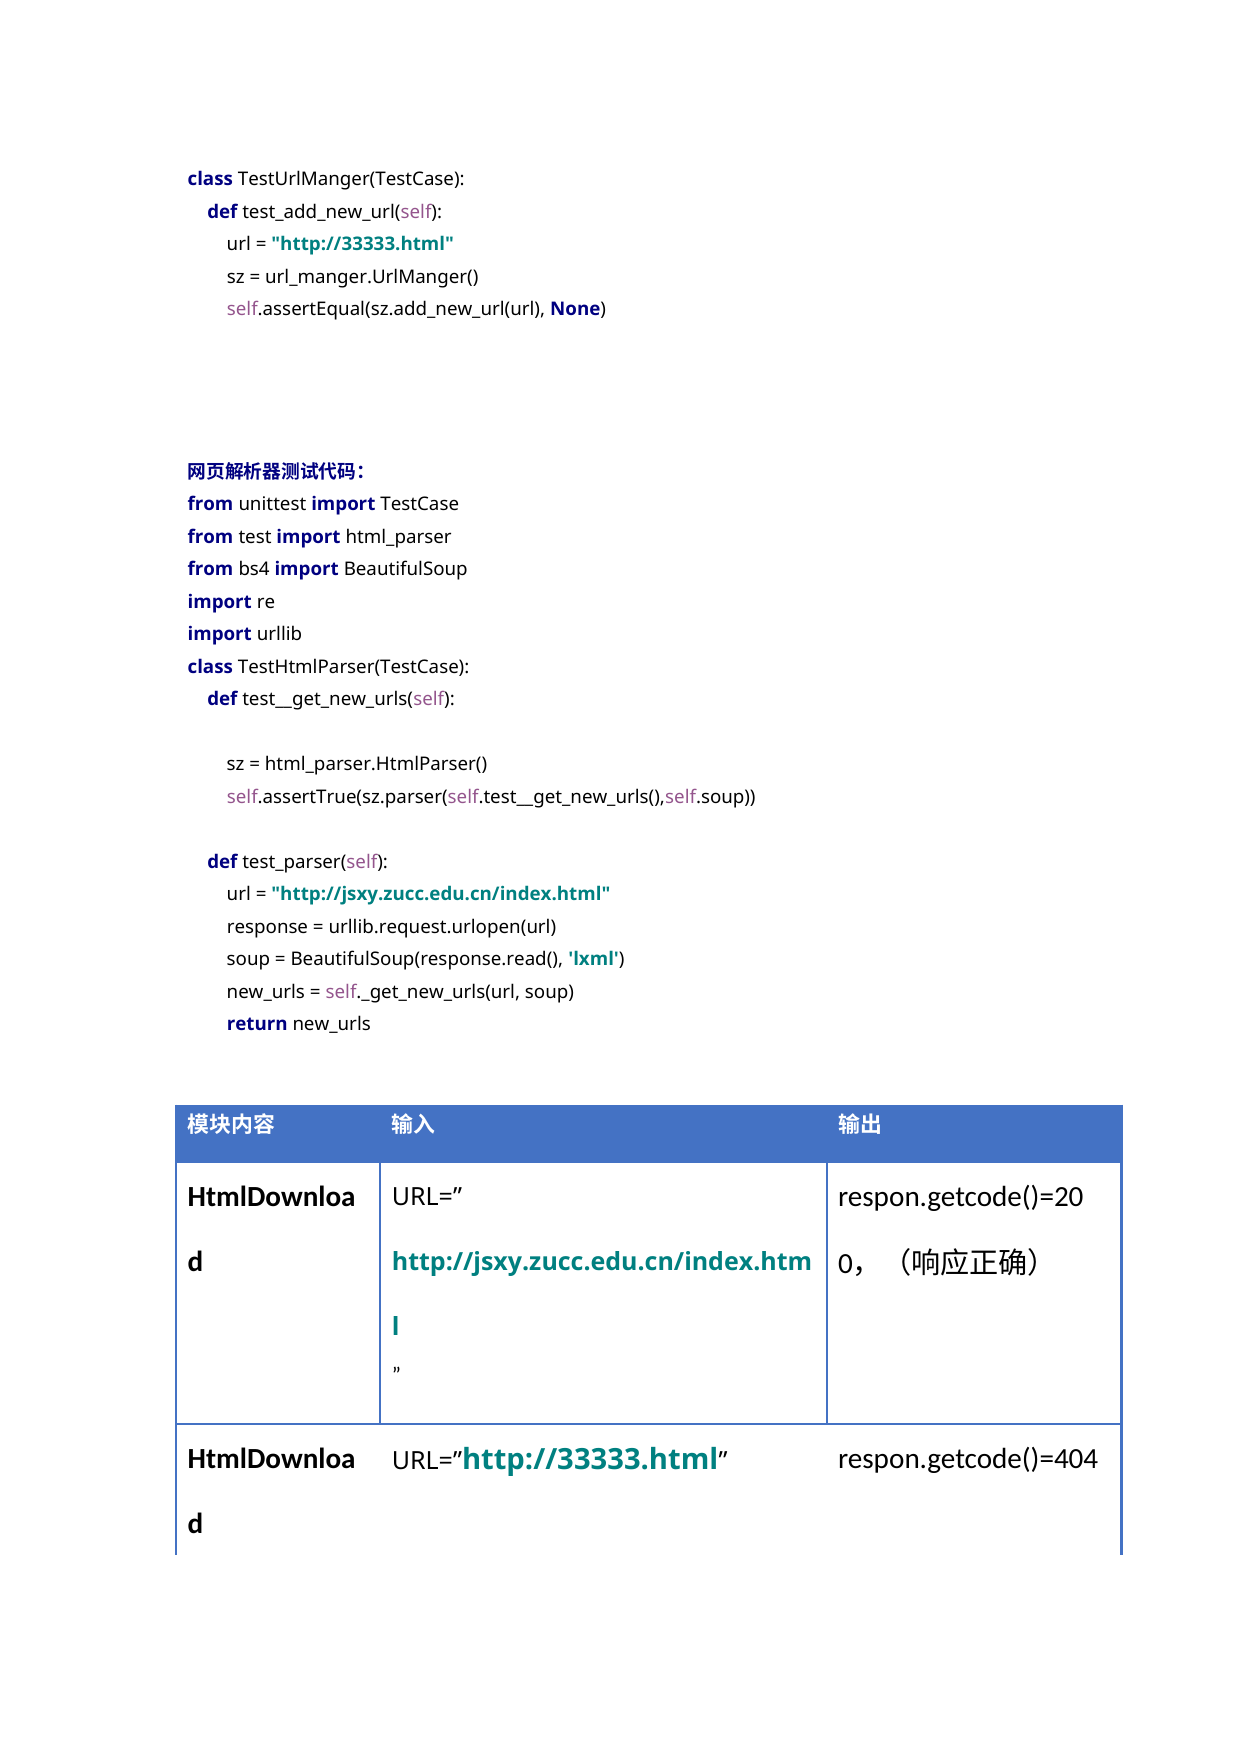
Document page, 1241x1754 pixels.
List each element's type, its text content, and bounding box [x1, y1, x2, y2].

table_cell respon.getcode()=200，（响应正确） [828, 1163, 1120, 1423]
text from unittest import TestCase from test import html_parser from bs4 import BeautifulSoup import re import urllib class TestHtmlParser(TestCase): def test__get_new_urls(self): sz = html_parser.HtmlParser() self.assertTrue(sz.parser(self.test__get_new_urls(),self.soup)) def test_parser(self): url = "http://jsxy.zucc.edu.cn/index.html" response = urllib.request.urlopen(url) soup = BeautifulSoup(response.read(), 'lxml') new_urls = self._get_new_urls(url, soup) return new_urls [187, 487, 1053, 1039]
table_cell URL=”http://33333.html” [380, 1425, 827, 1555]
table_cell URL=” http://jsxy.zucc.edu.cn/index.html ” [381, 1163, 826, 1423]
table_cell respon.getcode()=404 [827, 1425, 1120, 1555]
text class TestUrlManger(TestCase): def test_add_new_url(self): url = "http://33333.html" sz = url_manger.UrlManger() self.assertEqual(sz.add_new_url(url), None) [187, 162, 1053, 324]
text 网页解析器测试代码： [187, 454, 1053, 487]
table_header 模块内容 [177, 1107, 380, 1161]
table_header 输出 [827, 1107, 1120, 1161]
table_header 输入 [380, 1107, 827, 1161]
table_cell HtmlDownload [177, 1163, 379, 1423]
table_cell HtmlDownload [177, 1425, 380, 1555]
